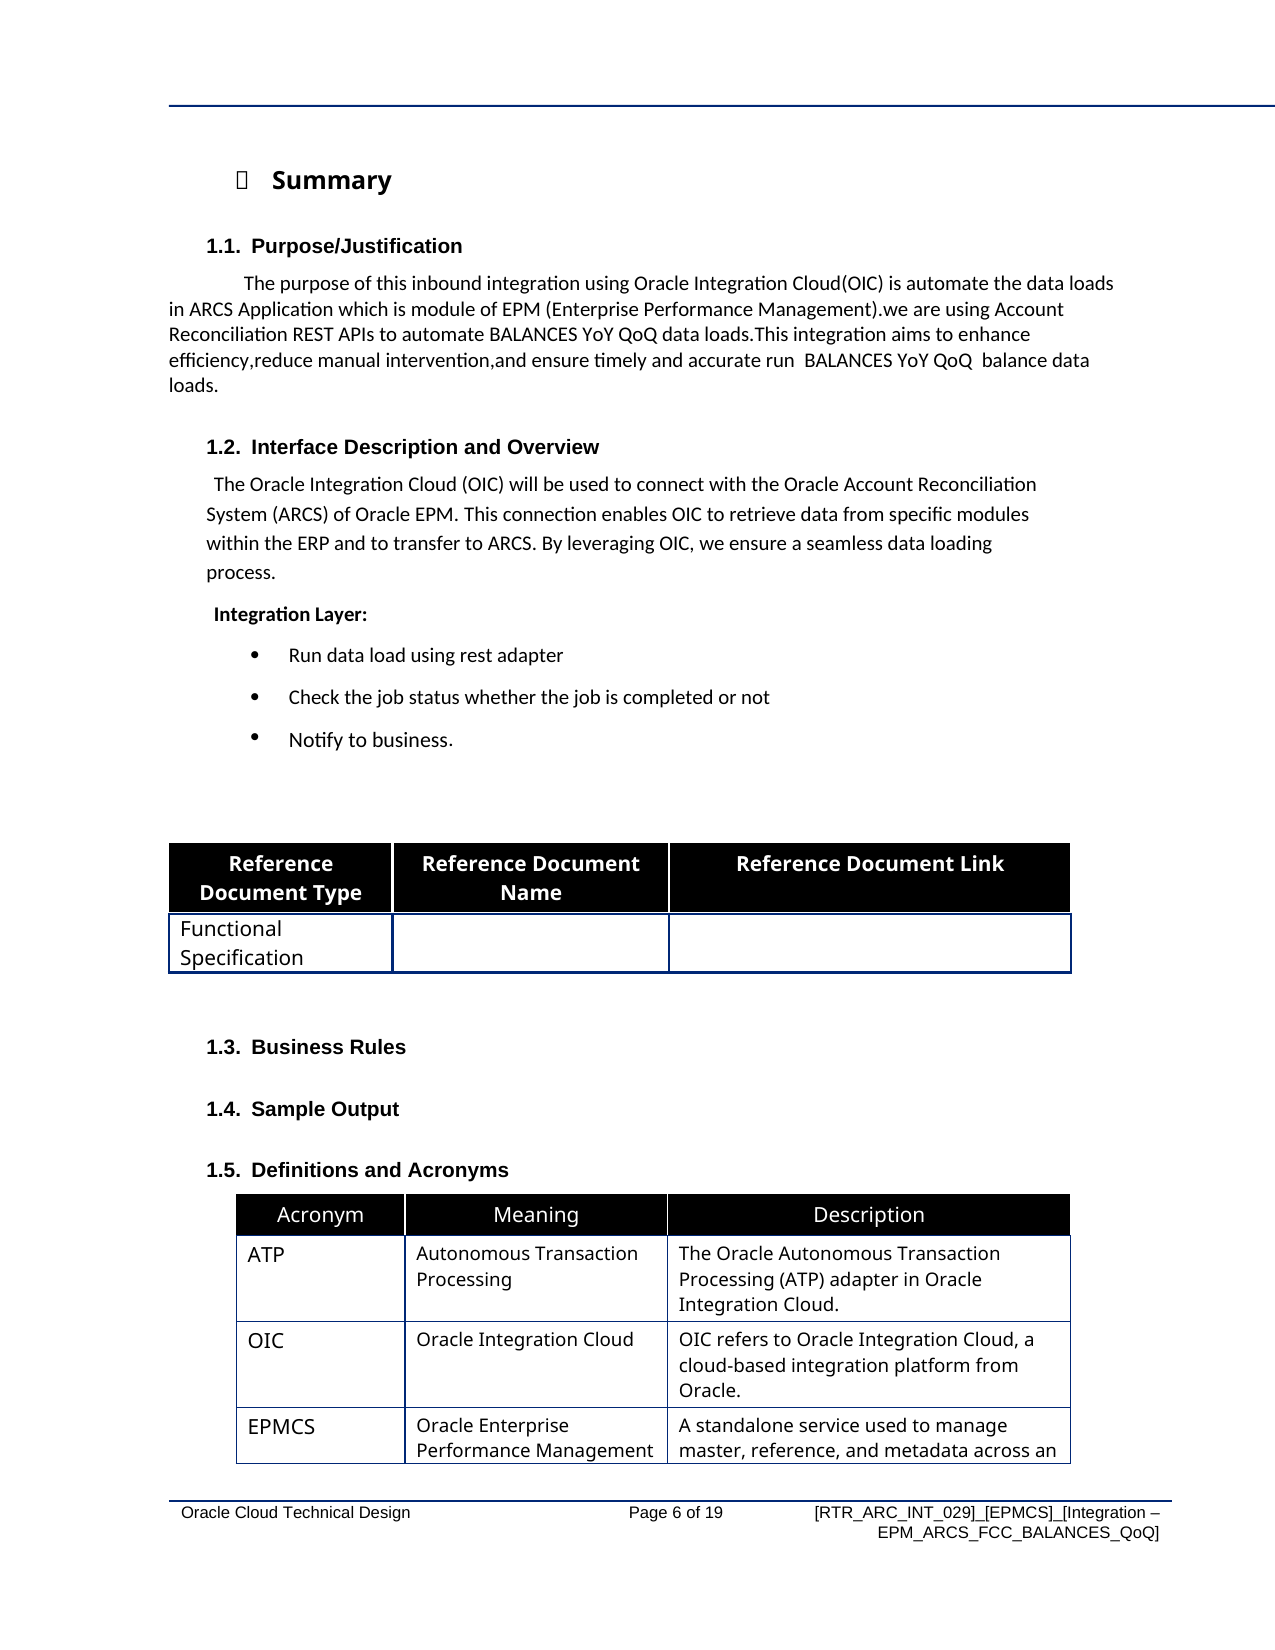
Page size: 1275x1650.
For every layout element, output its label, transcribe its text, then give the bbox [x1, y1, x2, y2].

subtitle Interface Description and Overview [206, 435, 1125, 459]
table_cell The Oracle Autonomous Transaction Processing (ATP) adapter in Oracle Integration Cloud. [668, 1236, 1070, 1321]
subtitle Definitions and Acronyms [206, 1158, 1125, 1182]
table_header Reference Document Link [670, 843, 1070, 912]
table_cell OIC [237, 1322, 404, 1407]
table_cell OIC refers to Oracle Integration Cloud, a cloud-based integration platform from Oracle. [668, 1322, 1070, 1407]
list Check the job status whether the job is completed or not [251, 684, 1050, 709]
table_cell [406, 1408, 667, 1463]
table_cell ATP [237, 1236, 404, 1321]
text The purpose of this inbound integration using Oracle Integration Cloud(OIC) is automate the data loads in ARCS Application which is module of EPM (Enterprise Performance Management).we are using Account Reconciliation REST APIs to automate BALANCES YoY QoQ data loads.This integration aims to enhance efficiency,reduce manual intervention,and ensure timely and accurate run BALANCES YoY QoQ balance data loads. [169, 271, 1125, 398]
table_cell Functional Specification [170, 915, 391, 971]
table_cell Autonomous Transaction Processing [406, 1236, 667, 1321]
table_header Reference Document Name [394, 843, 668, 912]
text The Oracle Integration Cloud (OIC) will be used to connect with the Oracle Account Reconciliation System (ARCS) of Oracle EPM. This connection enables OIC to retrieve data from specific modules within the ERP and to transfer to ARCS. By leveraging OIC, we ensure a seamless data loading process. [206, 472, 1050, 584]
table_cell EPMCS [237, 1408, 404, 1463]
list Notify to business. [251, 726, 1125, 752]
table_cell [670, 915, 1070, 971]
subtitle Business Rules [206, 1035, 1125, 1059]
subtitle Sample Output [206, 1096, 1125, 1120]
subtitle Summary [234, 162, 1125, 197]
list Run data load using rest adapter [251, 642, 1050, 668]
subtitle Purpose/Justification [206, 234, 1125, 258]
table_header Acronym [236, 1194, 404, 1235]
text Integration Layer: [206, 601, 1050, 626]
table_cell Oracle Integration Cloud [406, 1322, 667, 1407]
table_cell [668, 1408, 1070, 1463]
table_cell [394, 915, 668, 971]
table_header Description [668, 1194, 1070, 1235]
table_header Meaning [406, 1194, 667, 1235]
table_header Reference Document Type [169, 843, 391, 912]
